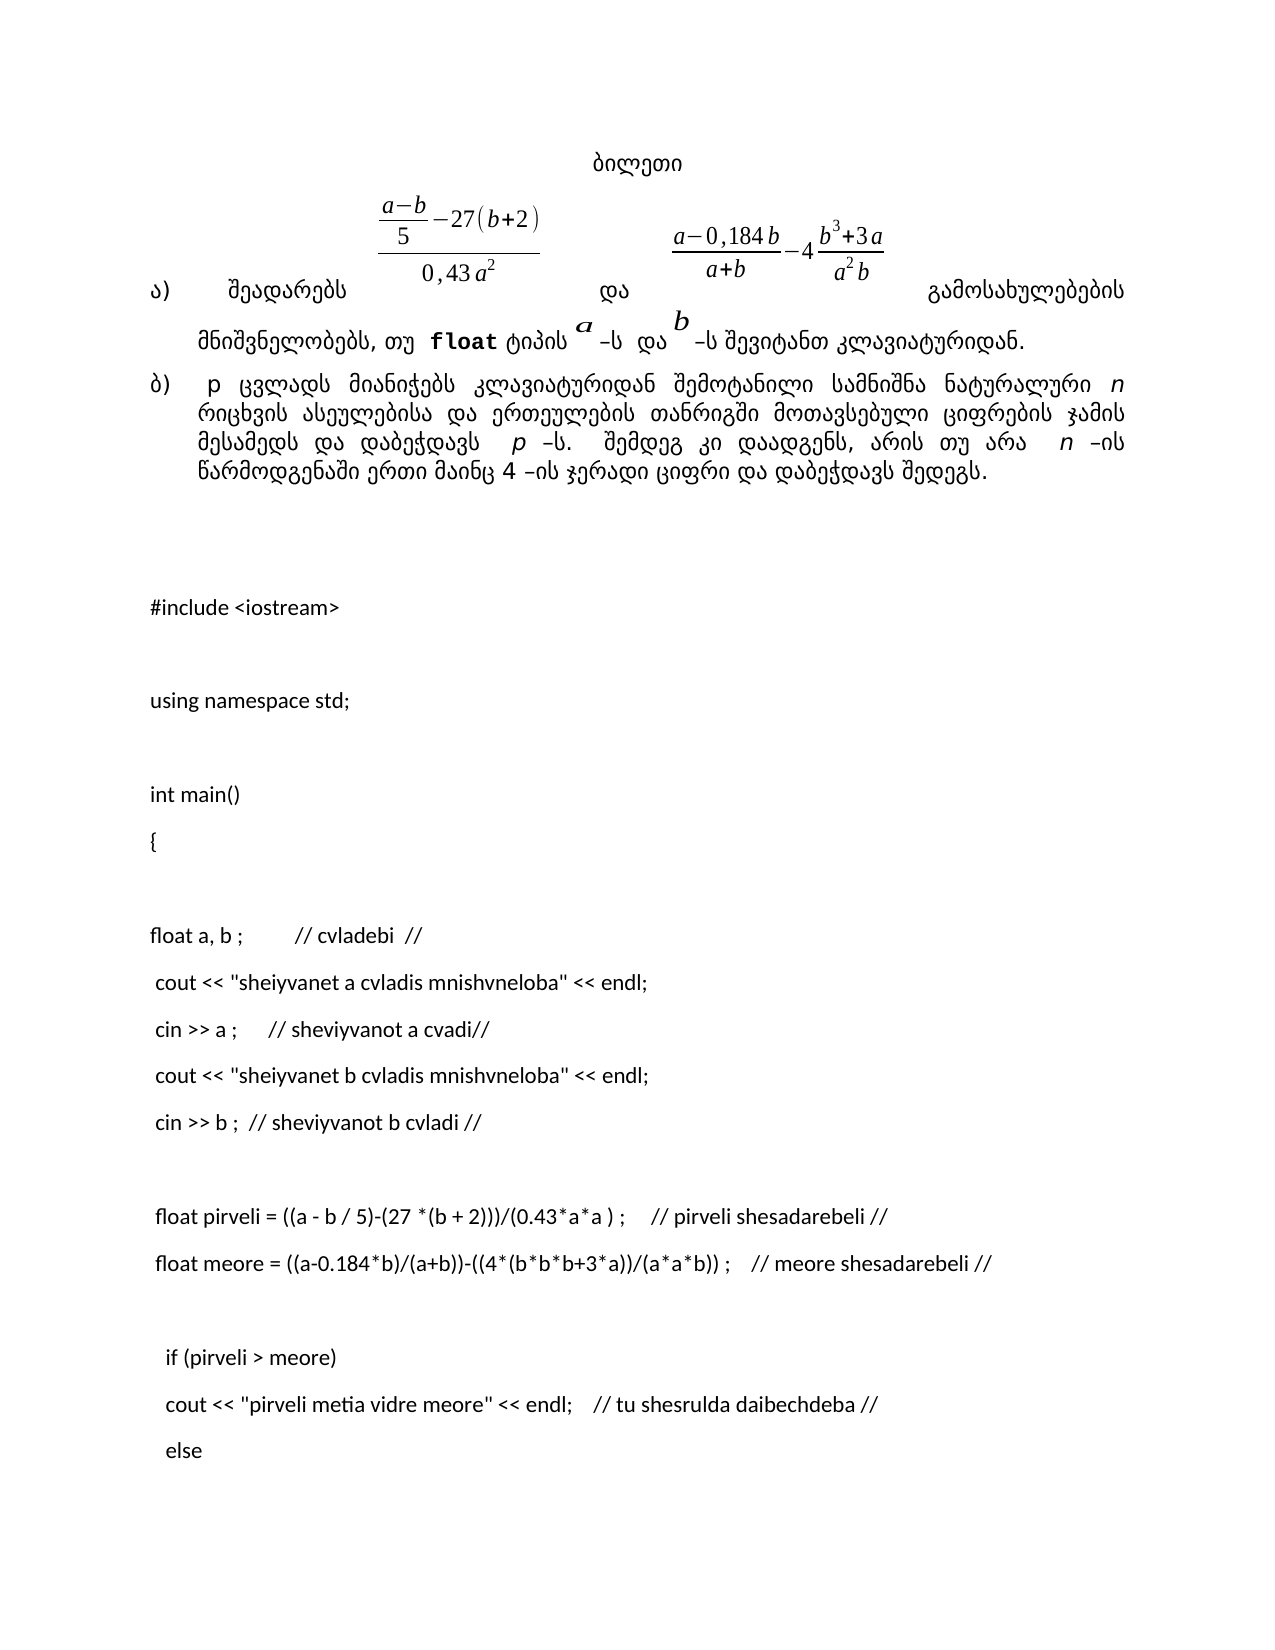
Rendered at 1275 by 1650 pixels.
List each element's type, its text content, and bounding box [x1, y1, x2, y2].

text float pirveli = ((a - b / 5)-(27 *(b + 2)))/(0.43*a*a ) ; // pirveli shesadarebeli // [150, 1202, 1125, 1230]
text cout << "sheiyvanet a cvladis mnishvneloba" << endl; [150, 968, 1125, 996]
text { [150, 827, 1125, 855]
text float a, b ; // cvladebi // [150, 921, 1125, 949]
text ბ) p ცვლადს მიანიჭებს კლავიატურიდან შემოტანილი სამნიშნა ნატურალური n რიცხვის ასეულებისა და ერთეულების თანრიგში მოთავსებული ციფრების ჯამის მესამედს და დაბეჭდავს p –ს. შემდეგ კი დაადგენს, არის თუ არა n –ის წარმოდგენაში ერთი მაინც 4 –ის ჯერადი ციფრი და დაბეჭდავს შედეგს. [150, 372, 1125, 484]
text if (pirveli > meore) [150, 1343, 1125, 1371]
text int main() [150, 780, 1125, 808]
text cin >> b ; // sheviyvanot b cvladi // [150, 1108, 1125, 1136]
text cout << "pirveli metia vidre meore" << endl; // tu shesrulda daibechdeba // [150, 1390, 1125, 1418]
text else [150, 1437, 1125, 1464]
text cout << "sheiyvanet b cvladis mnishvneloba" << endl; [150, 1062, 1125, 1089]
text ა) შეადარებს და გამოსახულებების მნიშვნელობებს, თუ float ტიპის –ს და –ს შევიტანთ კლავიატურიდან. [150, 191, 1125, 357]
text float meore = ((a-0.184*b)/(a+b))-((4*(b*b*b+3*a))/(a*a*b)) ; // meore shesadarebeli // [150, 1249, 1125, 1277]
text ბილეთი [150, 150, 1125, 177]
text cin >> a ; // sheviyvanot a cvadi// [150, 1015, 1125, 1043]
text using namespace std; [150, 687, 1125, 714]
text #include <iostream> [150, 593, 1125, 621]
